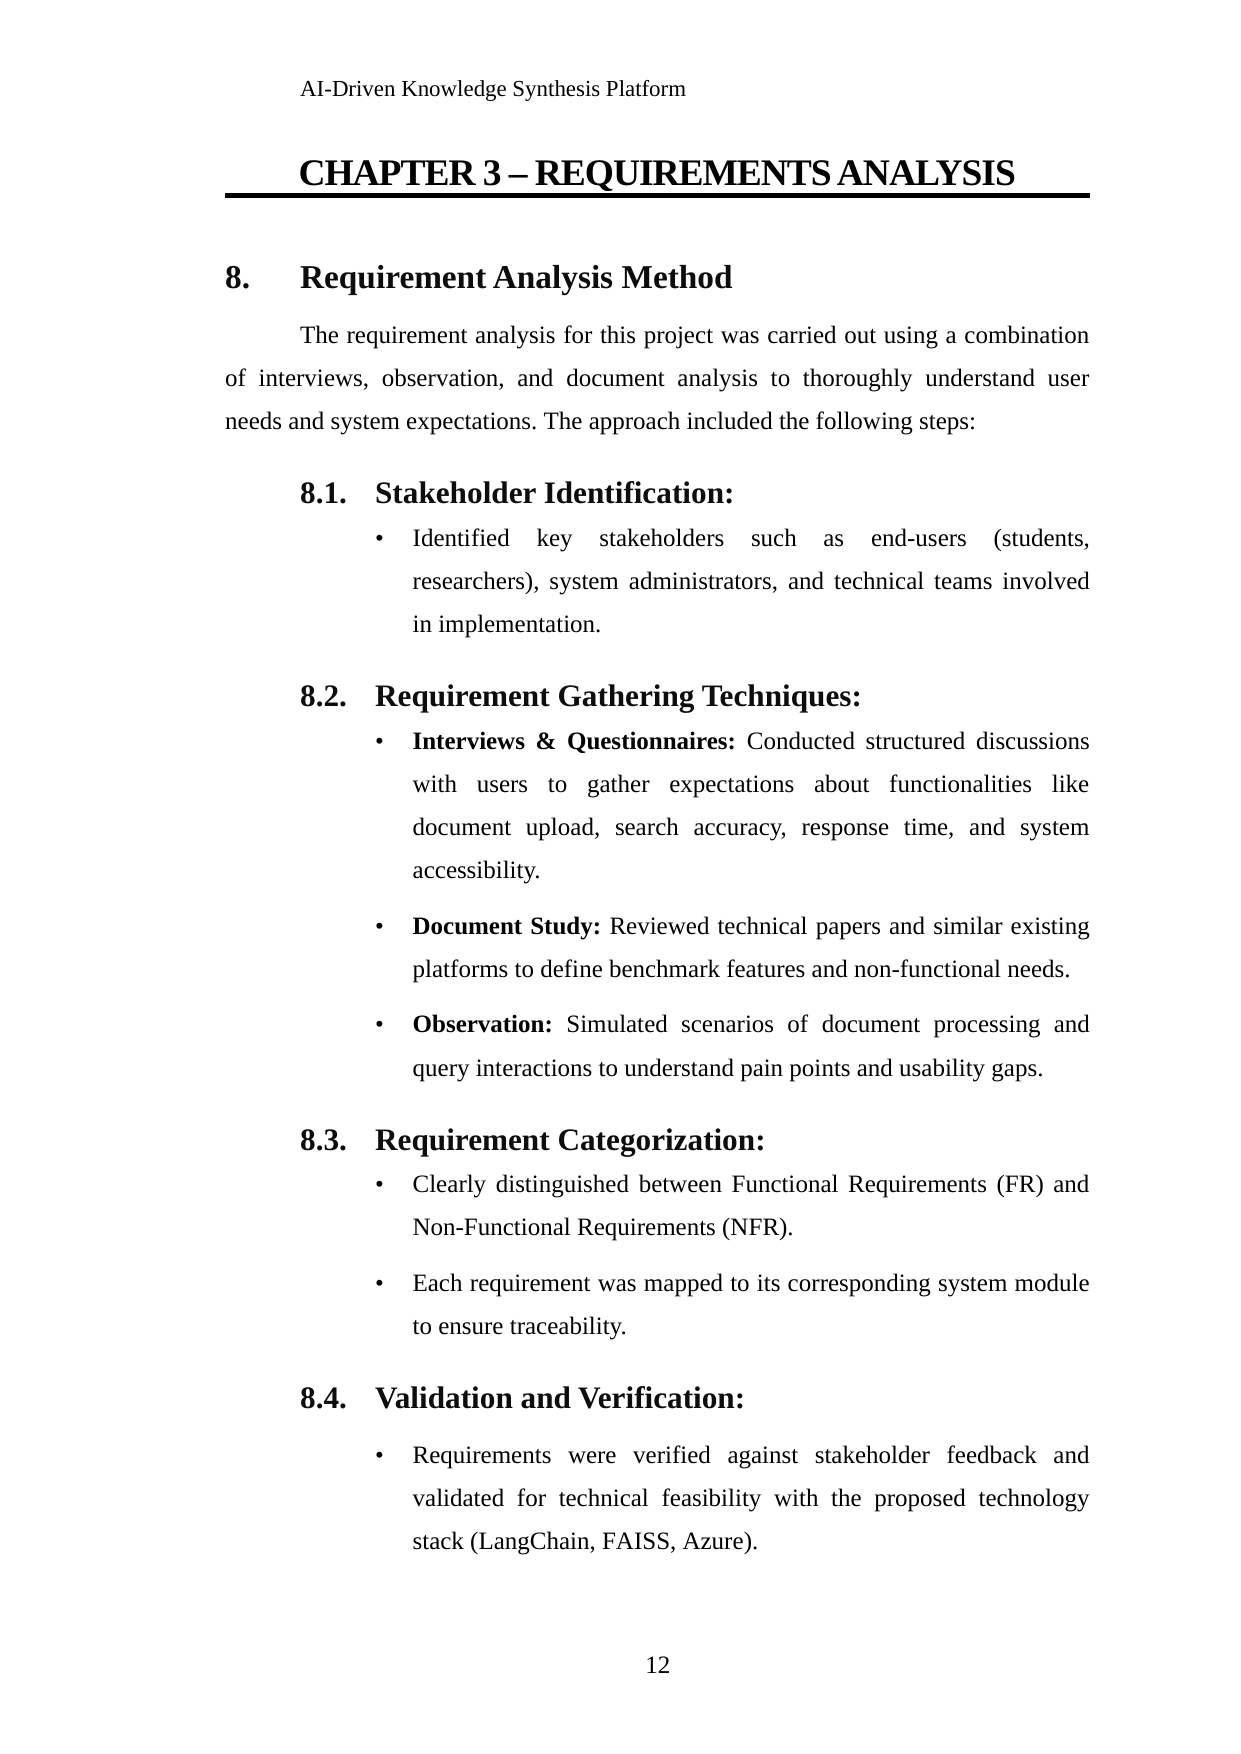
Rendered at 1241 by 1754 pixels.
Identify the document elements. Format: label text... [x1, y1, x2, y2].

list Clearly distinguished between Functional Requirements (FR) and Non-Functional Requirements (NFR). [375, 1169, 1090, 1241]
list Observation: Simulated scenarios of document processing and query interactions to understand pain points and usability gaps. [375, 1009, 1090, 1081]
title CHAPTER 3 – REQUIREMENTS ANALYSIS [225, 150, 1090, 193]
subtitle Validation and Verification: [300, 1379, 1090, 1415]
list Identified key stakeholders such as end-users (students, researchers), system administrators, and technical teams involved in implementation. [375, 523, 1090, 638]
text The requirement analysis for this project was carried out using a combination of interviews, observation, and document analysis to thoroughly understand user needs and system expectations. The approach included the following steps: [225, 320, 1090, 435]
subtitle Requirement Analysis Method [225, 257, 1090, 295]
subtitle Stakeholder Identification: [300, 474, 1090, 511]
list Requirements were verified against stakeholder feedback and validated for technical feasibility with the proposed technology stack (LangChain, FAISS, Azure). [375, 1440, 1090, 1555]
list Each requirement was mapped to its corresponding system module to ensure traceability. [375, 1268, 1090, 1340]
subtitle Requirement Categorization: [300, 1121, 1090, 1157]
list Document Study: Reviewed technical papers and similar existing platforms to define benchmark features and non-functional needs. [375, 911, 1090, 983]
subtitle Requirement Gathering Techniques: [300, 677, 1090, 713]
list Interviews & Questionnaires: Conducted structured discussions with users to gather expectations about functionalities like document upload, search accuracy, response time, and system accessibility. [375, 726, 1090, 884]
